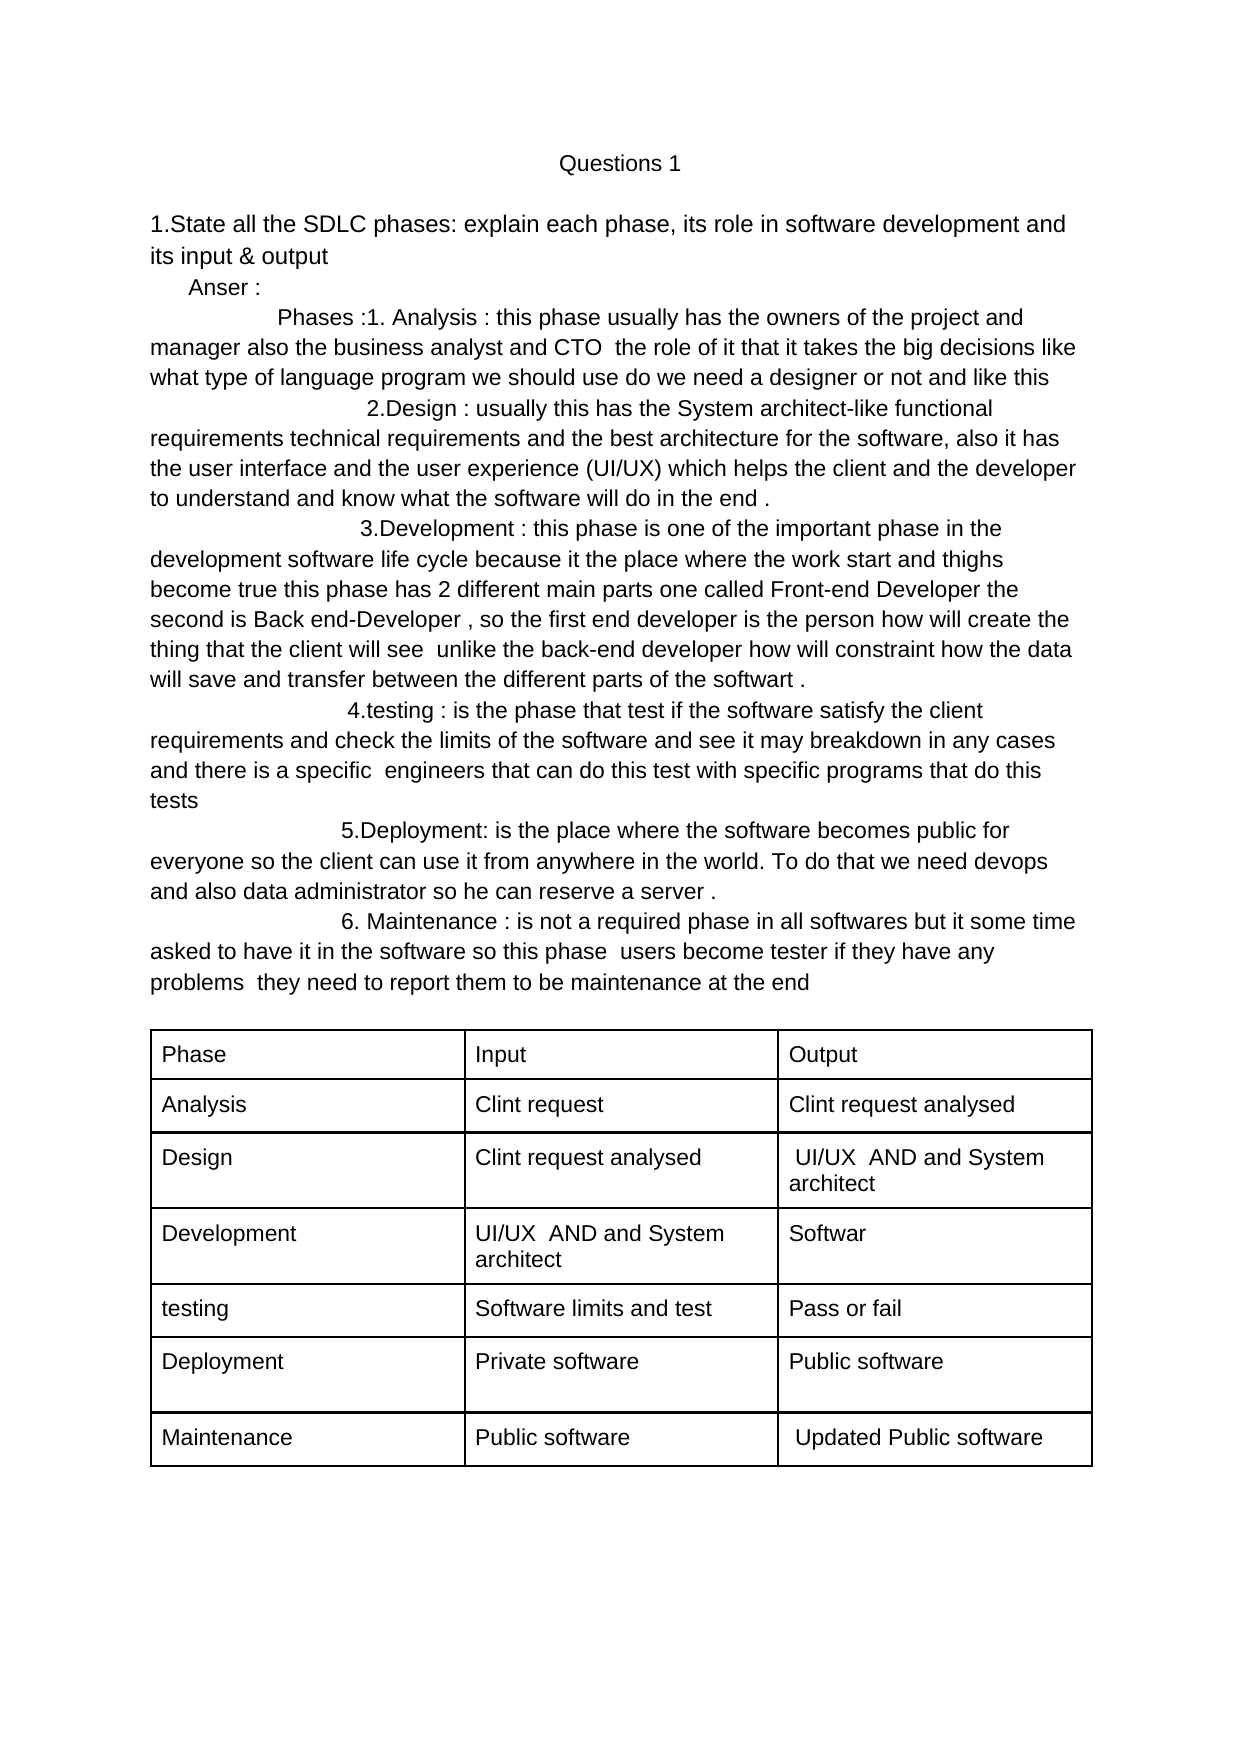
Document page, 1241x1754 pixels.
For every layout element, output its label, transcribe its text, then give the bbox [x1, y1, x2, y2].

table_cell testing [152, 1285, 464, 1336]
table_cell Updated Public software [779, 1414, 1091, 1464]
text Phases :1. Analysis : this phase usually has the owners of the project and manager also the business analyst and CTO the role of it that it takes the big decisions like what type of language program we should use do we need a designer or not and like this [150, 304, 1090, 391]
text Questions 1 [150, 150, 1090, 176]
text 4.testing : is the phase that test if the software satisfy the client requirements and check the limits of the software and see it may breakdown in any cases and there is a specific engineers that can do this test with specific programs that do this tests [150, 697, 1090, 814]
table_cell UI/UX AND and System architect [466, 1209, 777, 1283]
table_cell UI/UX AND and System architect [779, 1134, 1091, 1207]
table_cell Public software [466, 1414, 777, 1464]
table_header Phase [152, 1031, 464, 1078]
table_cell Deployment [152, 1338, 464, 1411]
text 2.Design : usually this has the System architect-like functional requirements technical requirements and the best architecture for the software, also it has the user interface and the user experience (UI/UX) which helps the client and the developer to understand and know what the software will do in the end . [150, 394, 1090, 512]
table_cell Clint request analysed [779, 1080, 1091, 1131]
table_cell Maintenance [152, 1414, 464, 1464]
text Anser : [150, 274, 1090, 300]
table_cell Private software [466, 1338, 777, 1411]
table_cell Development [152, 1209, 464, 1283]
table_cell Design [152, 1134, 464, 1207]
text 5.Deployment: is the place where the software becomes public for everyone so the client can use it from anywhere in the world. To do that we need devops and also data administrator so he can reserve a server . [150, 817, 1090, 904]
table_cell Clint request analysed [466, 1134, 777, 1207]
table_cell Software limits and test [466, 1285, 777, 1336]
table_cell Pass or fail [779, 1285, 1091, 1336]
table_cell Clint request [466, 1080, 777, 1131]
table_cell Softwar [779, 1209, 1091, 1283]
table_header Output [779, 1031, 1091, 1078]
table_cell Analysis [152, 1080, 464, 1131]
table_header Input [466, 1031, 777, 1078]
text 6. Maintenance : is not a required phase in all softwares but it some time asked to have it in the software so this phase users become tester if they have any problems they need to report them to be maintenance at the end [150, 908, 1090, 995]
text 3.Development : this phase is one of the important phase in the development software life cycle because it the place where the work start and thighs become true this phase has 2 different main parts one called Front-end Developer the second is Back end-Developer , so the first end developer is the person how will create the thing that the client will see unlike the back-end developer how will constraint how the data will save and transfer between the different parts of the softwart . [150, 515, 1090, 693]
table_cell Public software [779, 1338, 1091, 1411]
text 1.State all the SDLC phases: explain each phase, its role in software development and its input & output [150, 210, 1090, 270]
